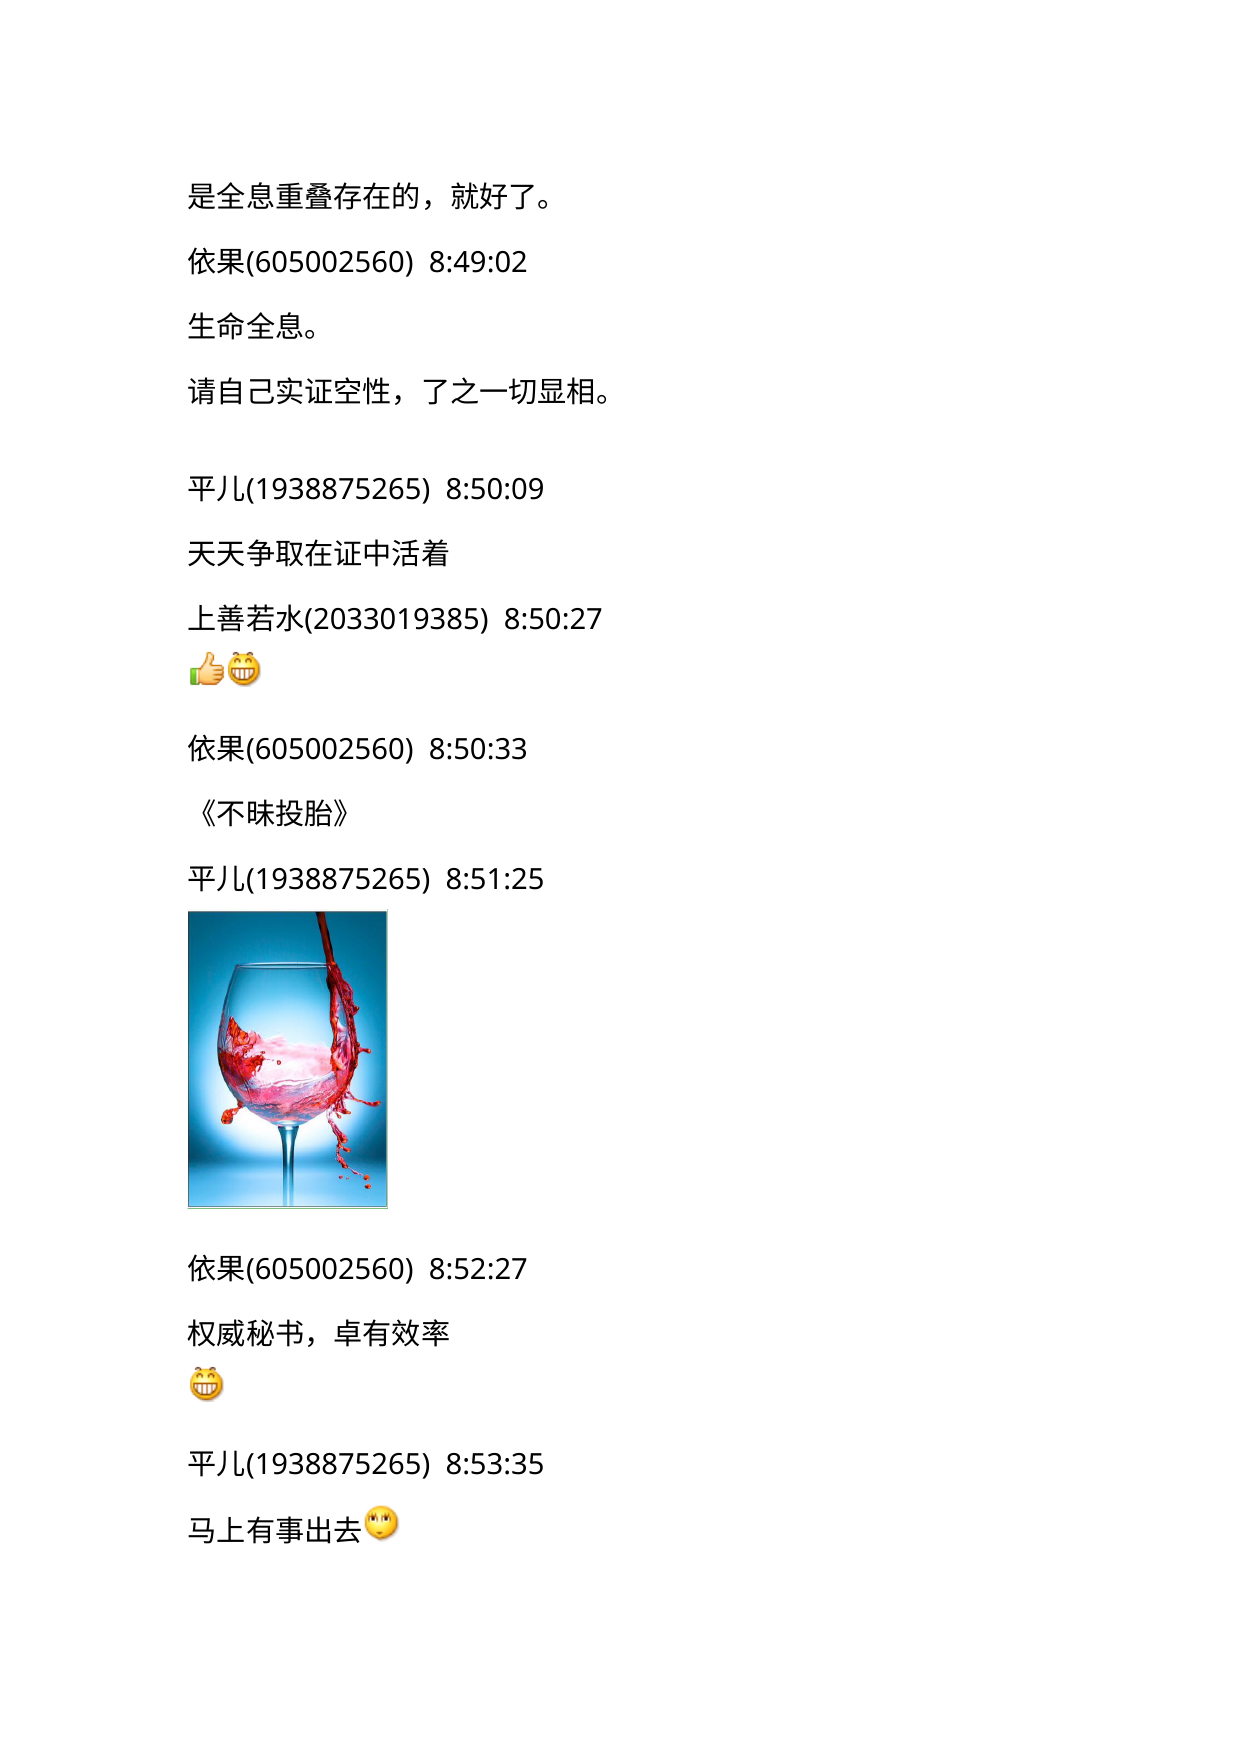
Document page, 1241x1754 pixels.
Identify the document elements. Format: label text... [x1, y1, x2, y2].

text 平儿(1938875265) 8:50:09 天天争取在证中活着 上善若水(2033019385) 8:50:27 依果(605002560) 8:50:33 《不昧投胎》 [187, 454, 1053, 844]
text 平儿(1938875265) 8:51:25 [187, 844, 1053, 1234]
text 依果(605002560) 8:52:27 权威秘书，卓有效率 平儿(1938875265) 8:53:35 马上有事出去 [187, 1234, 1053, 1592]
picture [187, 909, 388, 1209]
picture [187, 1364, 226, 1402]
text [187, 162, 1053, 454]
picture [362, 1503, 400, 1542]
picture [187, 649, 263, 687]
